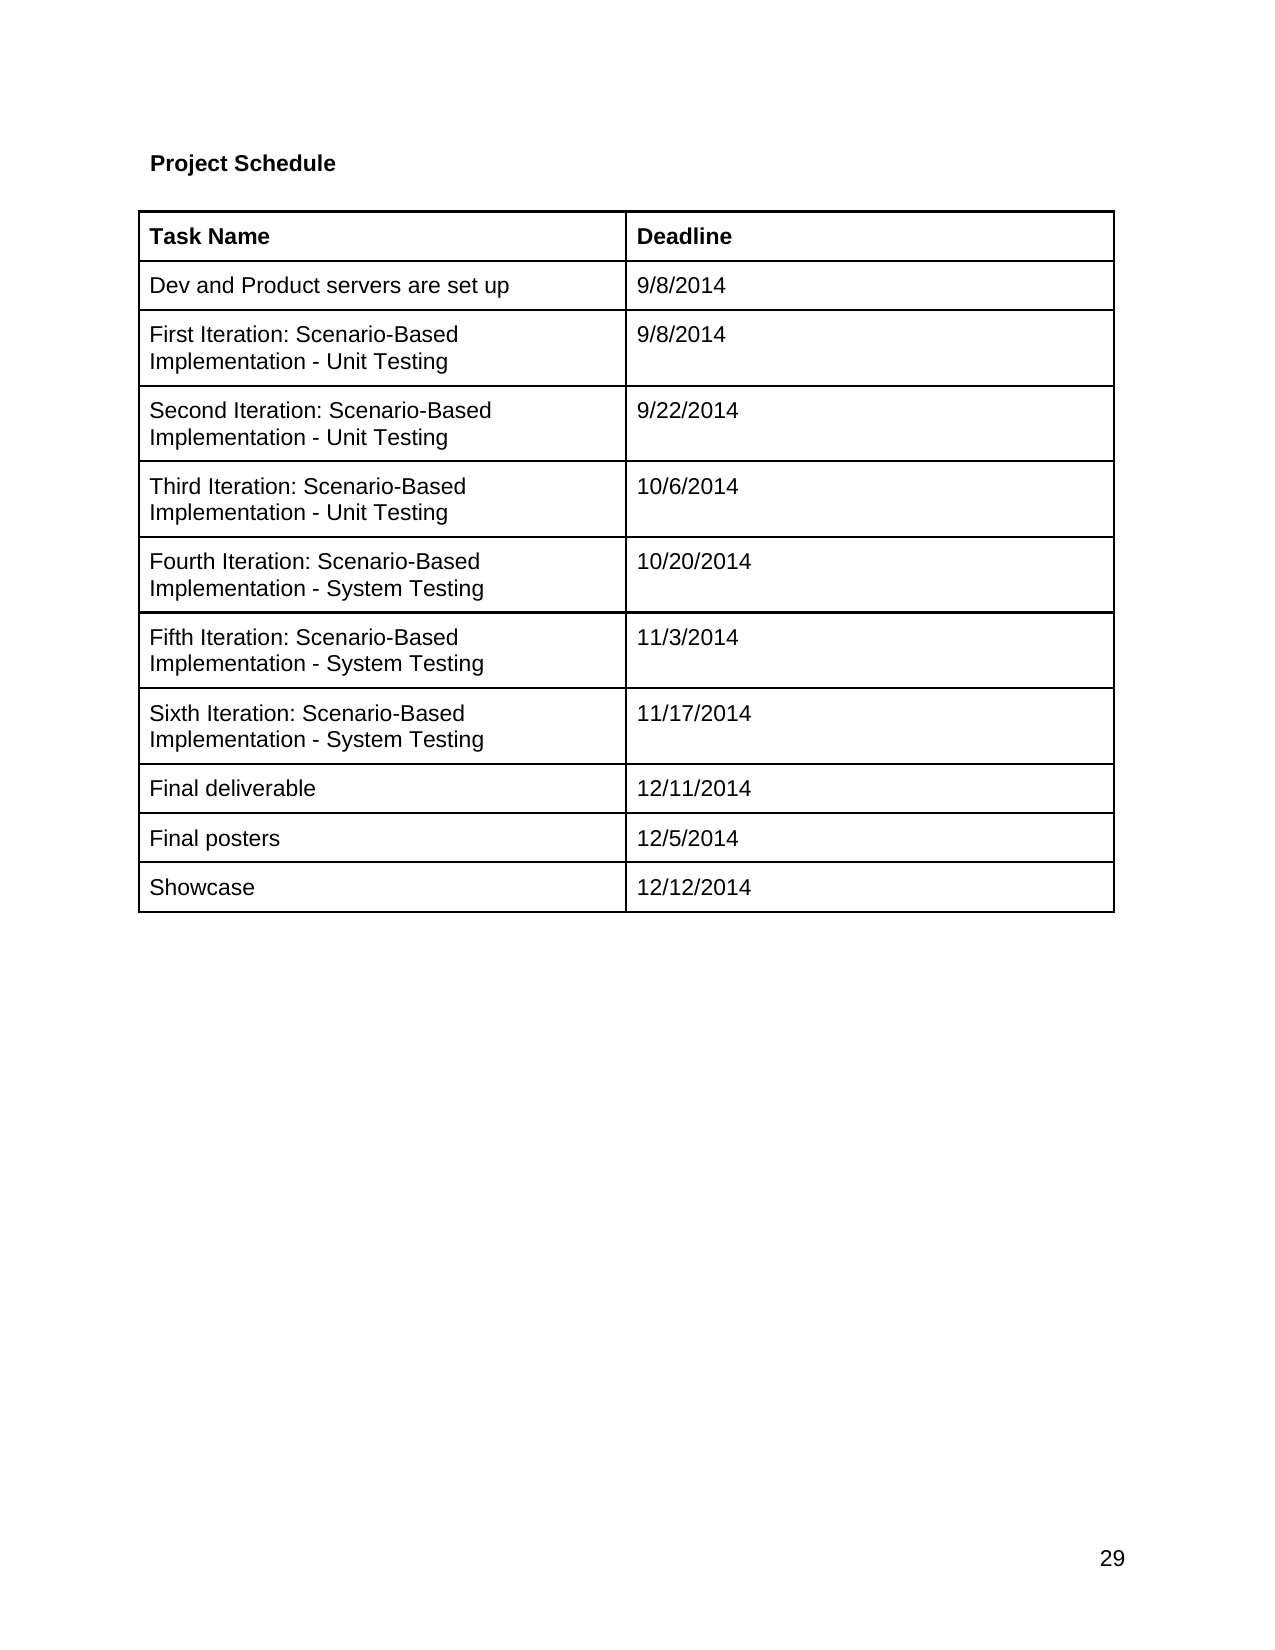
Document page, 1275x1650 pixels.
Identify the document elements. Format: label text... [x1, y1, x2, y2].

table_header Deadline [627, 213, 1113, 260]
table_cell 11/17/2014 [627, 689, 1113, 763]
table_header Task Name [140, 213, 625, 260]
table_cell 9/8/2014 [627, 311, 1113, 384]
table_cell 12/12/2014 [627, 863, 1113, 911]
table_cell Final posters [140, 814, 625, 861]
table_cell 9/22/2014 [627, 387, 1113, 460]
table_cell Third Iteration: Scenario-Based Implementation - Unit Testing [140, 462, 625, 536]
table_cell Dev and Product servers are set up [140, 262, 625, 309]
table_cell Showcase [140, 863, 625, 911]
table_cell 11/3/2014 [627, 614, 1113, 687]
table_cell 10/20/2014 [627, 538, 1113, 611]
table_cell Final deliverable [140, 765, 625, 812]
table_cell Sixth Iteration: Scenario-Based Implementation - System Testing [140, 689, 625, 763]
table_cell 9/8/2014 [627, 262, 1113, 309]
table_cell 10/6/2014 [627, 462, 1113, 536]
table_cell First Iteration: Scenario-Based Implementation - Unit Testing [140, 311, 625, 384]
table_cell 12/5/2014 [627, 814, 1113, 861]
table_cell Fourth Iteration: Scenario-Based Implementation - System Testing [140, 538, 625, 611]
table_cell 12/11/2014 [627, 765, 1113, 812]
table_cell Fifth Iteration: Scenario-Based Implementation - System Testing [140, 614, 625, 687]
text Project Schedule [150, 150, 1125, 176]
table_cell Second Iteration: Scenario-Based Implementation - Unit Testing [140, 387, 625, 460]
